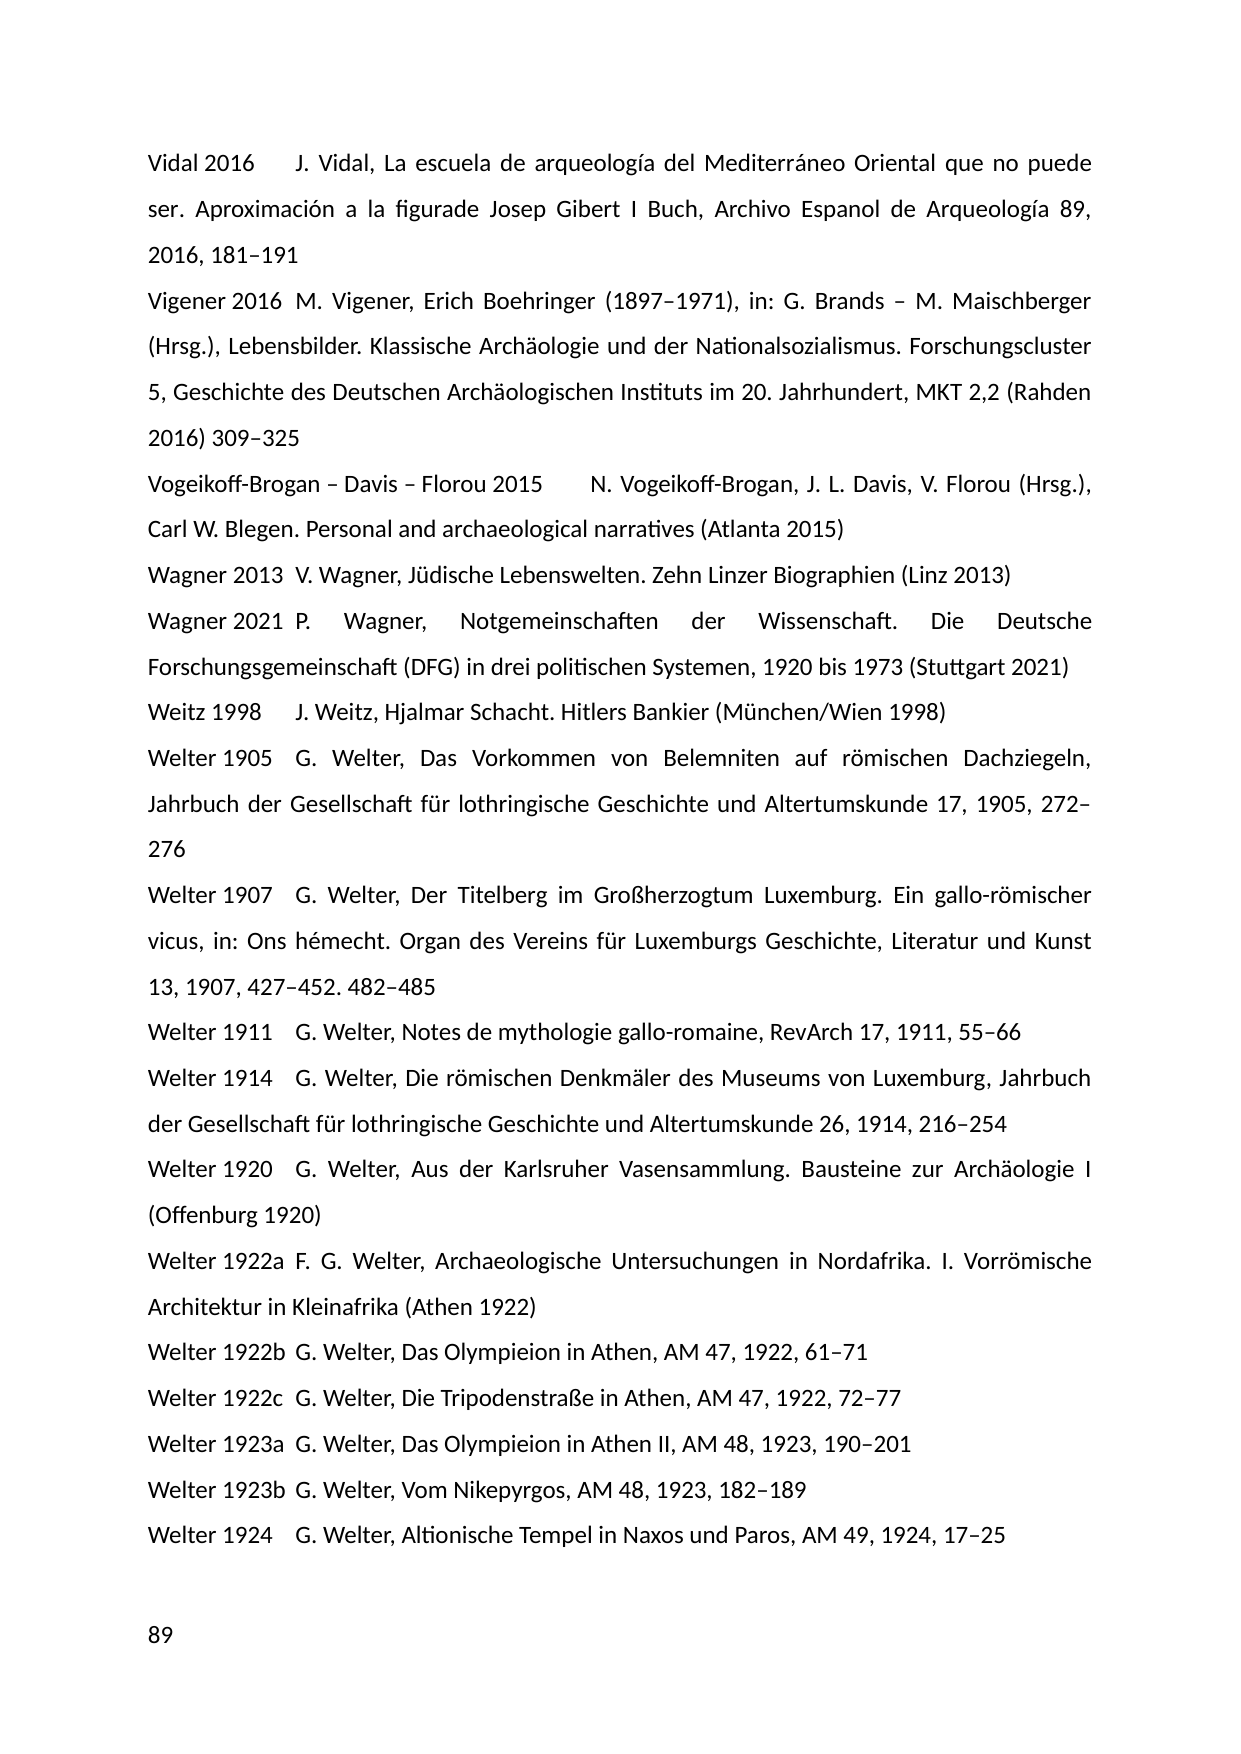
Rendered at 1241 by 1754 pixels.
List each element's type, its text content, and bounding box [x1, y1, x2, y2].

text Welter 1922b G. Welter, Das Olympieion in Athen, AM 47, 1922, 61–71 [148, 1337, 1093, 1367]
text Vigener 2016 M. Vigener, Erich Boehringer (1897–1971), in: G. Brands – M. Maischberger (Hrsg.), Lebensbilder. Klassische Archäologie und der Nationalsozialismus. Forschungscluster 5, Geschichte des Deutschen Archäologischen Instituts im 20. Jahrhundert, MKT 2,2 (Rahden 2016) 309–325 [148, 285, 1093, 452]
text Welter 1914 G. Welter, Die römischen Denkmäler des Museums von Luxemburg, Jahrbuch der Gesellschaft für lothringische Geschichte und Altertumskunde 26, 1914, 216–254 [148, 1062, 1093, 1138]
text Vogeikoff-Brogan – Davis – Florou 2015 N. Vogeikoff-Brogan, J. L. Davis, V. Florou (Hrsg.), Carl W. Blegen. Personal and archaeological narratives (Atlanta 2015) [148, 468, 1093, 544]
text Welter 1920 G. Welter, Aus der Karlsruher Vasensammlung. Bausteine zur Archäologie I (Offenburg 1920) [148, 1154, 1093, 1230]
text Welter 1923b G. Welter, Vom Nikepyrgos, AM 48, 1923, 182–189 [148, 1474, 1093, 1504]
text Welter 1907 G. Welter, Der Titelberg im Großherzogtum Luxemburg. Ein gallo-römischer vicus, in: Ons hémecht. Organ des Vereins für Luxemburgs Geschichte, Literatur und Kunst 13, 1907, 427–452. 482–485 [148, 879, 1093, 1001]
text Welter 1924 G. Welter, Altionische Tempel in Naxos und Paros, AM 49, 1924, 17–25 [148, 1519, 1093, 1550]
text Welter 1923a G. Welter, Das Olympieion in Athen II, AM 48, 1923, 190–201 [148, 1428, 1093, 1458]
text Vidal 2016 J. Vidal, La escuela de arqueología del Mediterráneo Oriental que no puede ser. Aproximación a la figurade Josep Gibert I Buch, Archivo Espanol de Arqueología 89, 2016, 181–191 [148, 148, 1093, 269]
text Weitz 1998 J. Weitz, Hjalmar Schacht. Hitlers Bankier (München/Wien 1998) [148, 696, 1093, 727]
text Wagner 2013 V. Wagner, Jüdische Lebenswelten. Zehn Linzer Biographien (Linz 2013) [148, 559, 1093, 590]
text Welter 1905 G. Welter, Das Vorkommen von Belemniten auf römischen Dachziegeln, Jahrbuch der Gesellschaft für lothringische Geschichte und Altertumskunde 17, 1905, 272–276 [148, 742, 1093, 864]
text Wagner 2021 P. Wagner, Notgemeinschaften der Wissenschaft. Die Deutsche Forschungsgemeinschaft (DFG) in drei politischen Systemen, 1920 bis 1973 (Stuttgart 2021) [148, 605, 1093, 681]
text Welter 1922c G. Welter, Die Tripodenstraße in Athen, AM 47, 1922, 72–77 [148, 1382, 1093, 1413]
text Welter 1922a F. G. Welter, Archaeologische Untersuchungen in Nordafrika. I. Vorrömische Architektur in Kleinafrika (Athen 1922) [148, 1245, 1093, 1321]
text Welter 1911 G. Welter, Notes de mythologie gallo-romaine, RevArch 17, 1911, 55–66 [148, 1016, 1093, 1047]
